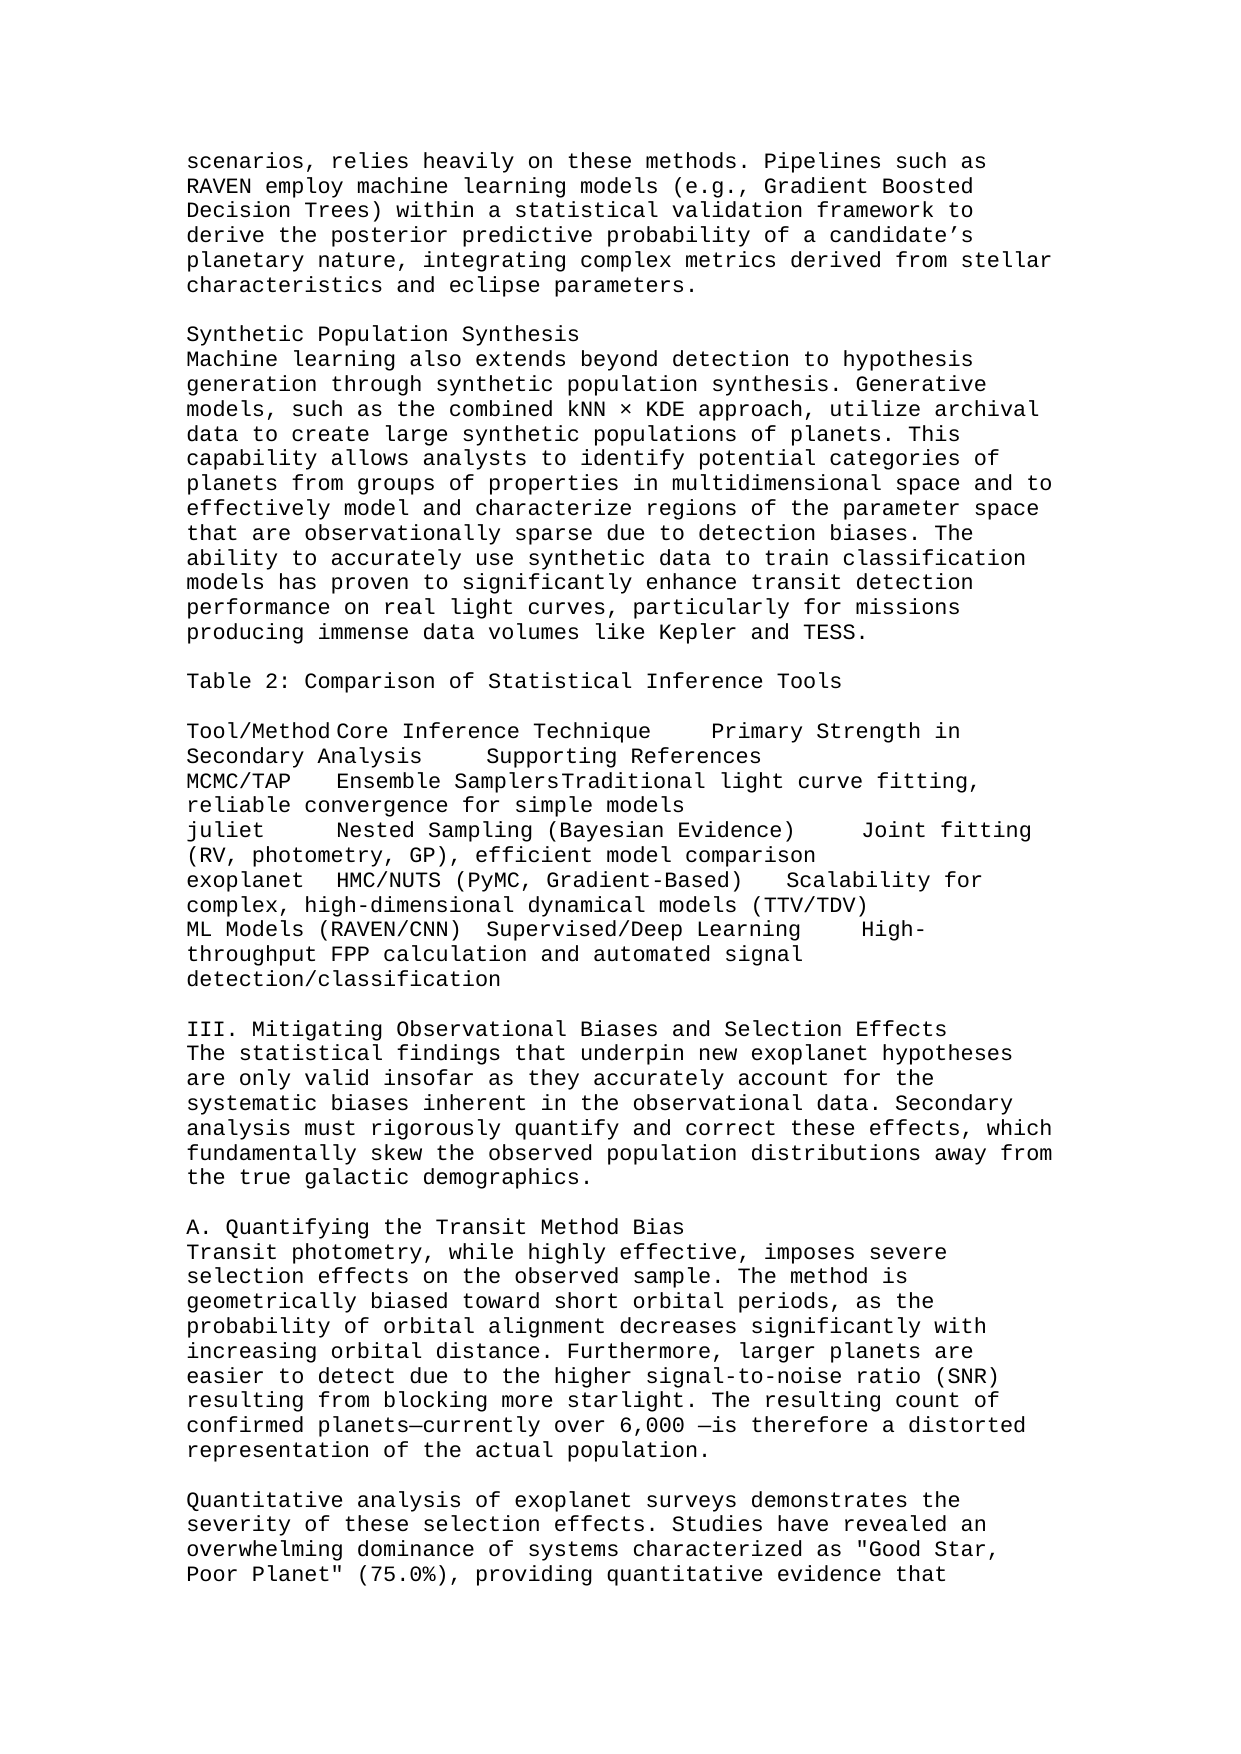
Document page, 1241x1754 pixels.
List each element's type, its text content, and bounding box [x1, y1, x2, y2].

text Tool/Method Core Inference Technique Primary Strength in Secondary Analysis Supporting References [186, 720, 1054, 770]
text III. Mitigating Observational Biases and Selection Effects [186, 1018, 1054, 1042]
text exoplanet HMC/NUTS (PyMC, Gradient-Based) Scalability for complex, high-dimensional dynamical models (TTV/TDV) [186, 869, 1054, 918]
text ML Models (RAVEN/CNN) Supervised/Deep Learning High-throughput FPP calculation and automated signal detection/classification [186, 918, 1054, 993]
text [186, 1489, 1054, 1588]
text The statistical findings that underpin new exoplanet hypotheses are only valid insofar as they accurately account for the systematic biases inherent in the observational data. Secondary analysis must rigorously quantify and correct these effects, which fundamentally skew the observed population distributions away from the true galactic demographics. [186, 1042, 1054, 1191]
text MCMC/TAP Ensemble Samplers Traditional light curve fitting, reliable convergence for simple models [186, 770, 1054, 819]
text Table 2: Comparison of Statistical Inference Tools [186, 671, 1054, 695]
text juliet Nested Sampling (Bayesian Evidence) Joint fitting (RV, photometry, GP), efficient model comparison [186, 819, 1054, 869]
text Transit photometry, while highly effective, imposes severe selection effects on the observed sample. The method is geometrically biased toward short orbital periods, as the probability of orbital alignment decreases significantly with increasing orbital distance. Furthermore, larger planets are easier to detect due to the higher signal-to-noise ratio (SNR) resulting from blocking more starlight. The resulting count of confirmed planets—currently over 6,000 —is therefore a distorted representation of the actual population. [186, 1241, 1054, 1464]
text A. Quantifying the Transit Method Bias [186, 1216, 1054, 1241]
text Synthetic Population Synthesis [186, 323, 1054, 348]
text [186, 150, 1054, 299]
text Machine learning also extends beyond detection to hypothesis generation through synthetic population synthesis. Generative models, such as the combined kNN × KDE approach, utilize archival data to create large synthetic populations of planets. This capability allows analysts to identify potential categories of planets from groups of properties in multidimensional space and to effectively model and characterize regions of the parameter space that are observationally sparse due to detection biases. The ability to accurately use synthetic data to train classification models has proven to significantly enhance transit detection performance on real light curves, particularly for missions producing immense data volumes like Kepler and TESS. [186, 348, 1054, 646]
